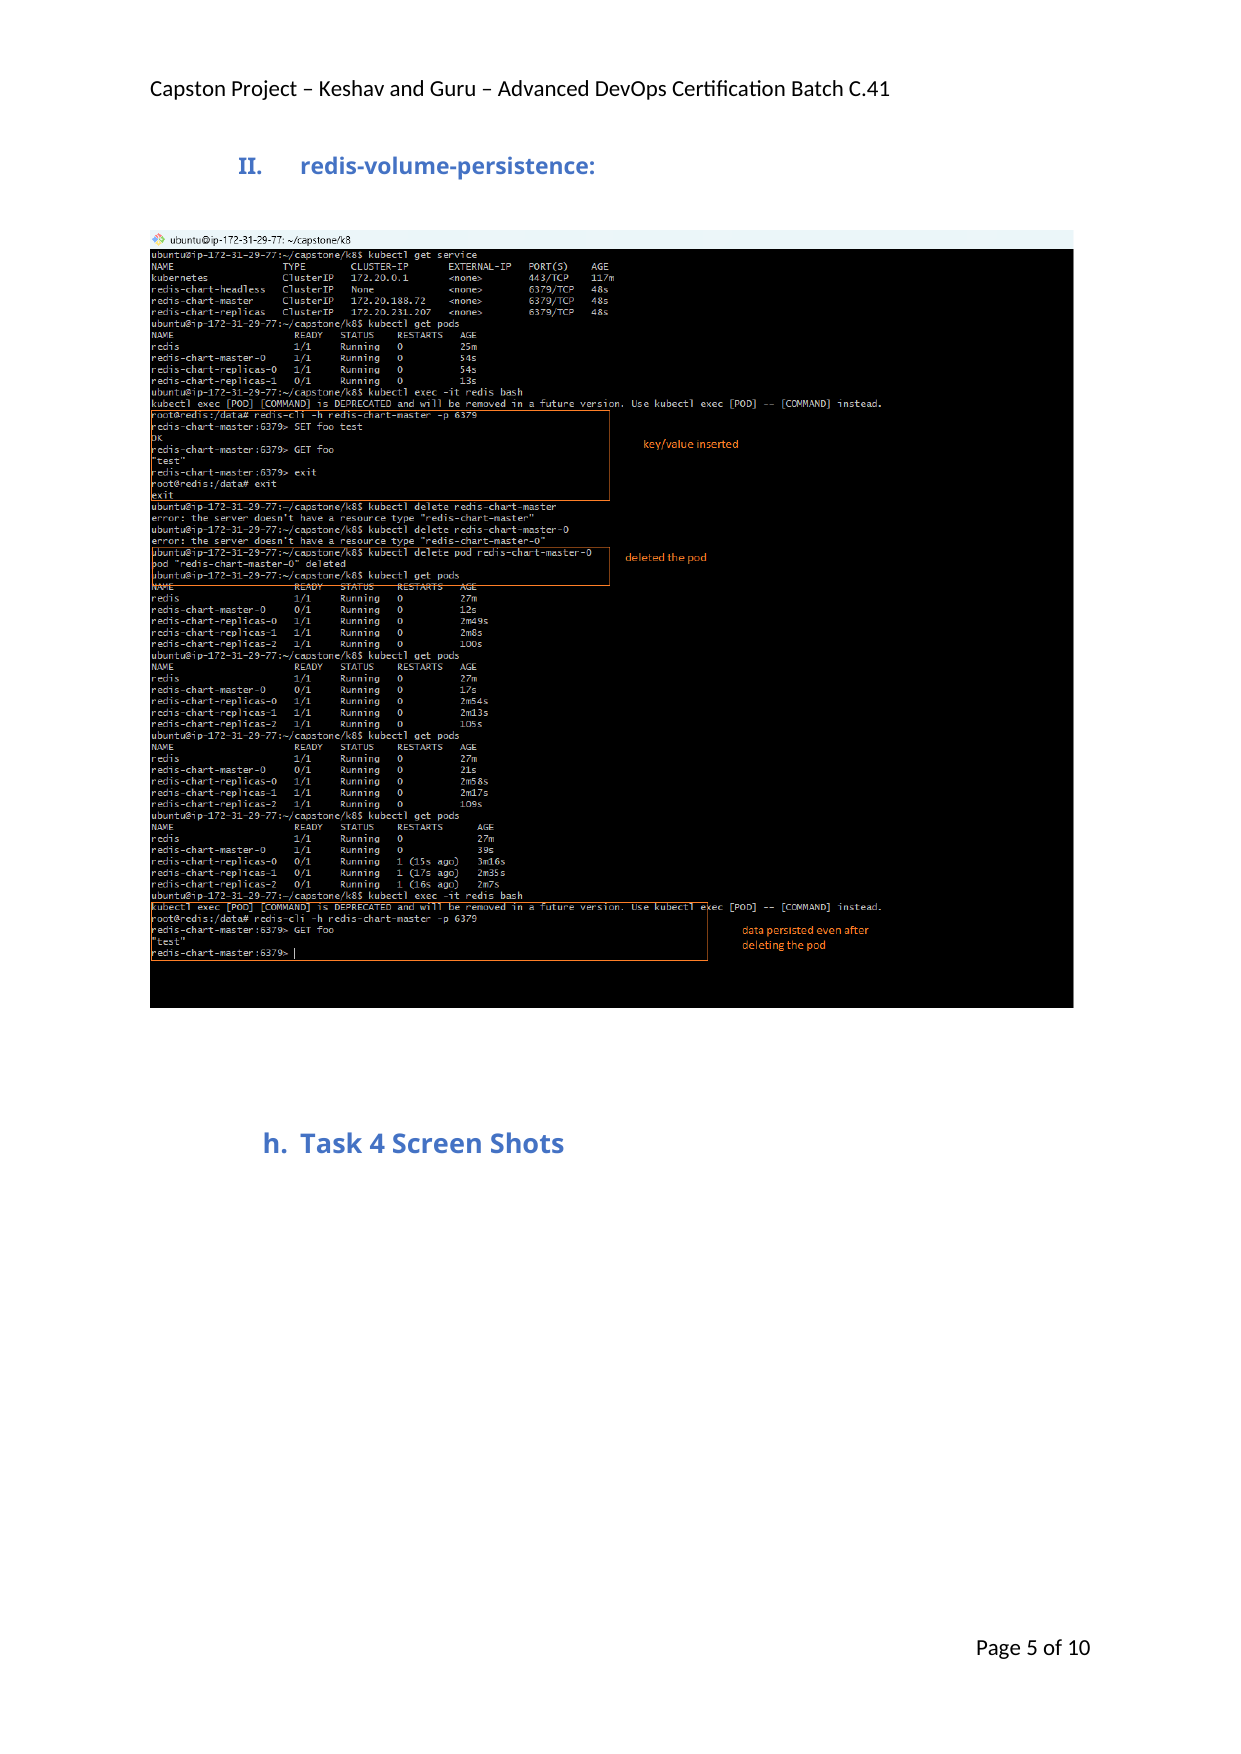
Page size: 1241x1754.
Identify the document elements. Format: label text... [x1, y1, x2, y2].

subtitle Task 4 Screen Shots [262, 1124, 1090, 1161]
subtitle redis-volume-persistence: [262, 150, 1090, 181]
picture [150, 230, 1091, 1008]
